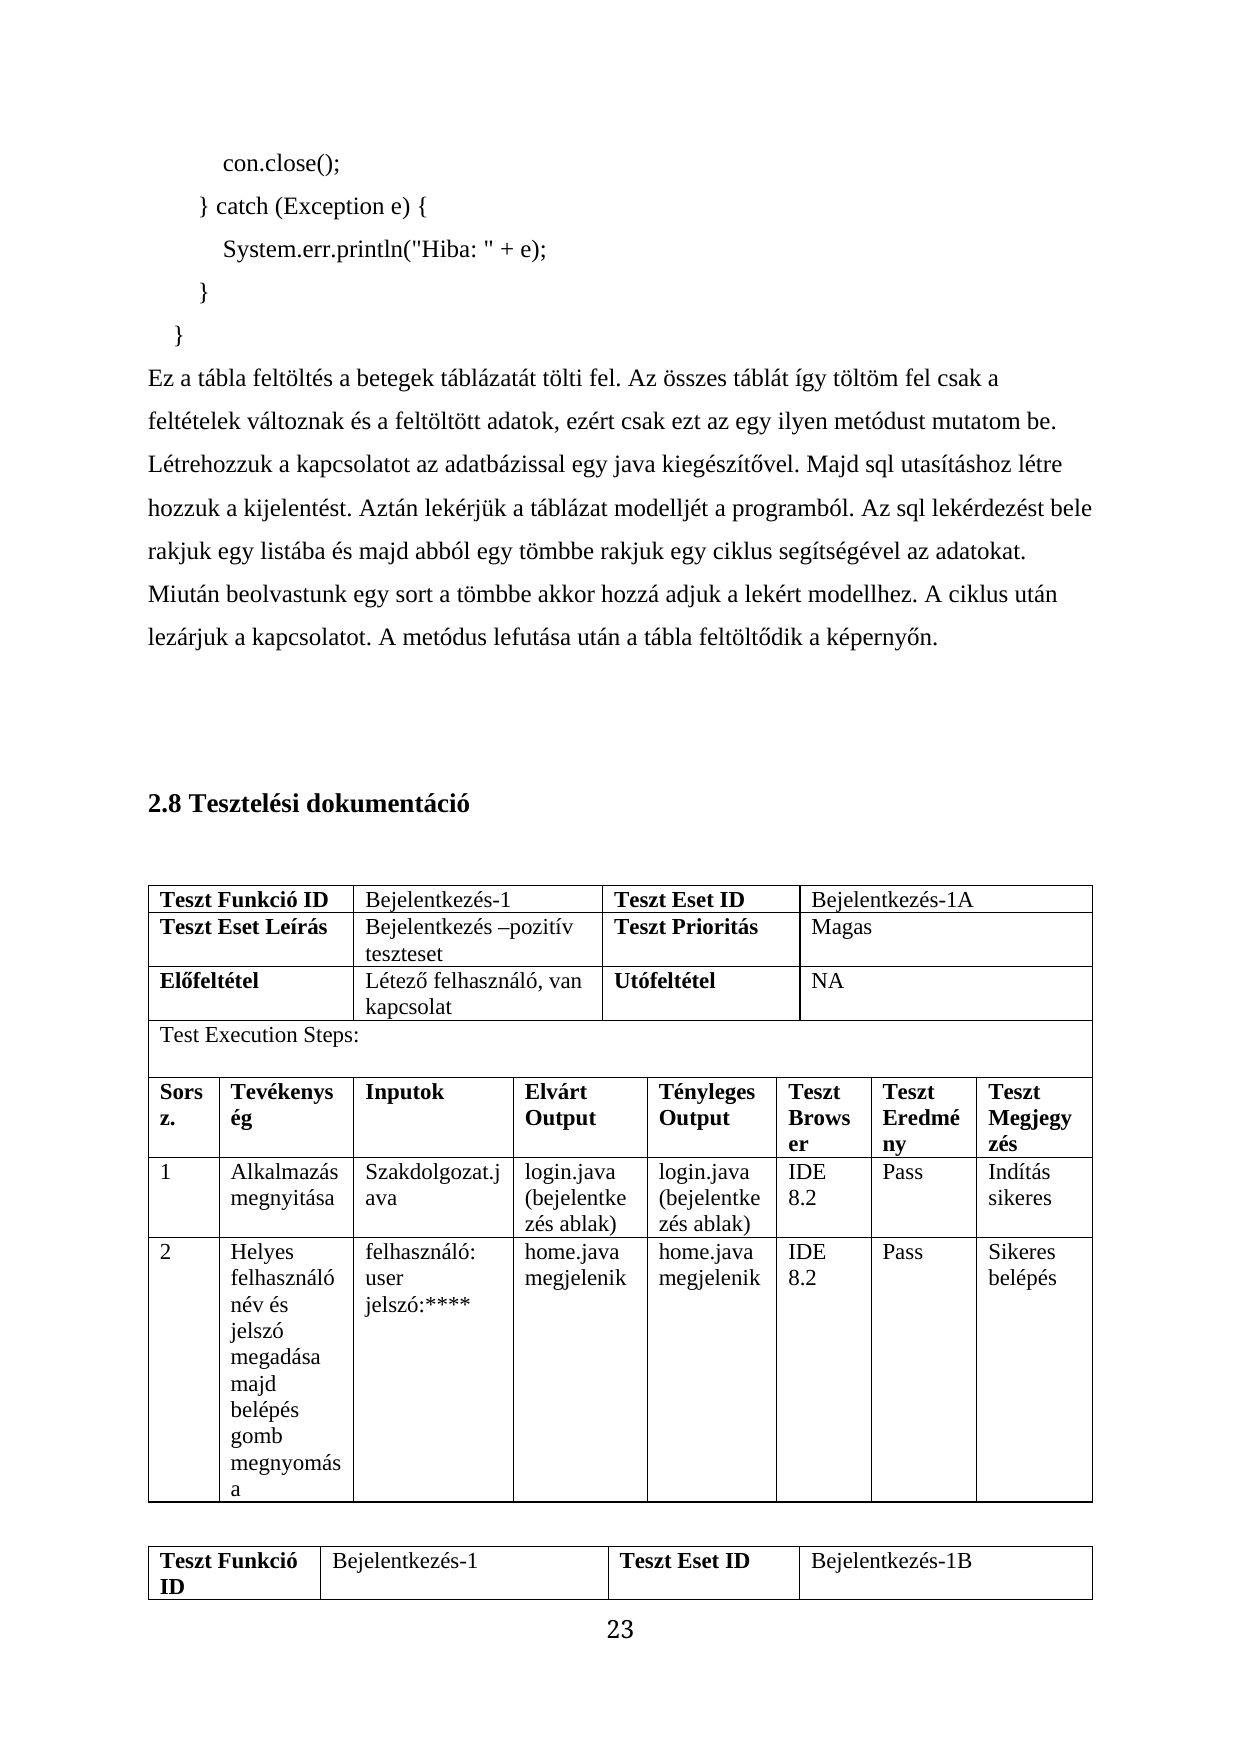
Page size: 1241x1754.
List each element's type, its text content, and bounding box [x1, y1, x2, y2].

text } [148, 320, 1092, 349]
subtitle 2.8 Tesztelési dokumentáció [148, 787, 1092, 818]
table_cell home.java megjelenik [648, 1238, 776, 1501]
table_header Teszt Eset ID [609, 1547, 799, 1599]
table_cell Sorsz. [149, 1078, 219, 1157]
text } catch (Exception e) { [148, 191, 1092, 219]
table_header Bejelentkezés-1A [801, 886, 1092, 912]
table_cell Létező felhasználó, van kapcsolat [354, 967, 602, 1020]
table_cell Szakdolgozat.java [354, 1158, 513, 1237]
table_cell Pass [872, 1158, 976, 1237]
table_cell Inputok [354, 1078, 513, 1157]
table_cell Elvárt Output [514, 1078, 647, 1157]
table_cell Magas [801, 913, 1092, 966]
table_cell Indítás sikeres [977, 1158, 1092, 1237]
table_header Bejelentkezés-1 [321, 1547, 608, 1599]
table_cell home.java megjelenik [514, 1238, 647, 1501]
table_cell Utófeltétel [603, 967, 799, 1020]
table_cell NA [801, 967, 1092, 1020]
table_cell Teszt Megjegyzés [977, 1078, 1092, 1157]
table_cell Alkalmazás megnyitása [220, 1158, 353, 1237]
text } [148, 277, 1092, 306]
table_cell Helyes felhasználónév és jelszó megadása majd belépés gomb megnyomása [220, 1238, 353, 1501]
table_cell login.java (bejelentkezés ablak) [514, 1158, 647, 1237]
table_cell 2 [149, 1238, 219, 1501]
table_cell Pass [872, 1238, 976, 1501]
table_cell IDE 8.2 [777, 1238, 871, 1501]
table_cell Teszt Eset Leírás [149, 913, 353, 966]
table_cell 1 [149, 1158, 219, 1237]
table_cell Tevékenység [220, 1078, 353, 1157]
table_cell felhasználó: user jelszó:**** [354, 1238, 513, 1501]
table_cell IDE 8.2 [777, 1158, 871, 1237]
table_cell Teszt Prioritás [603, 913, 799, 966]
table_cell Tényleges Output [648, 1078, 776, 1157]
text Ez a tábla feltöltés a betegek táblázatát tölti fel. Az összes táblát így töltöm fel csak a feltételek változnak és a feltöltött adatok, ezért csak ezt az egy ilyen metódust mutatom be. Létrehozzuk a kapcsolatot az adatbázissal egy java kiegészítővel. Majd sql utasításhoz létre hozzuk a kijelentést. Aztán lekérjük a táblázat modelljét a programból. Az sql lekérdezést bele rakjuk egy listába és majd abból egy tömbbe rakjuk egy ciklus segítségével az adatokat. Miután beolvastunk egy sort a tömbbe akkor hozzá adjuk a lekért modellhez. A ciklus után lezárjuk a kapcsolatot. A metódus lefutása után a tábla feltöltődik a képernyőn. [148, 363, 1092, 651]
table_cell login.java (bejelentkezés ablak) [648, 1158, 776, 1237]
table_cell Sikeres belépés [977, 1238, 1092, 1501]
table_header Teszt Funkció ID [149, 1547, 320, 1599]
table_header Teszt Eset ID [603, 886, 799, 912]
table_header Bejelentkezés-1B [800, 1547, 1092, 1599]
table_header Bejelentkezés-1 [354, 886, 602, 912]
table_header Teszt Funkció ID [149, 886, 353, 912]
text System.err.println("Hiba: " + e); [148, 234, 1092, 263]
text con.close(); [148, 148, 1092, 176]
table_cell Test Execution Steps: [149, 1021, 1092, 1077]
table_cell Előfeltétel [149, 967, 353, 1020]
table_cell Bejelentkezés –pozitív teszteset [354, 913, 602, 966]
table_cell Teszt Eredmény [872, 1078, 976, 1157]
table_cell Teszt Browser [777, 1078, 871, 1157]
